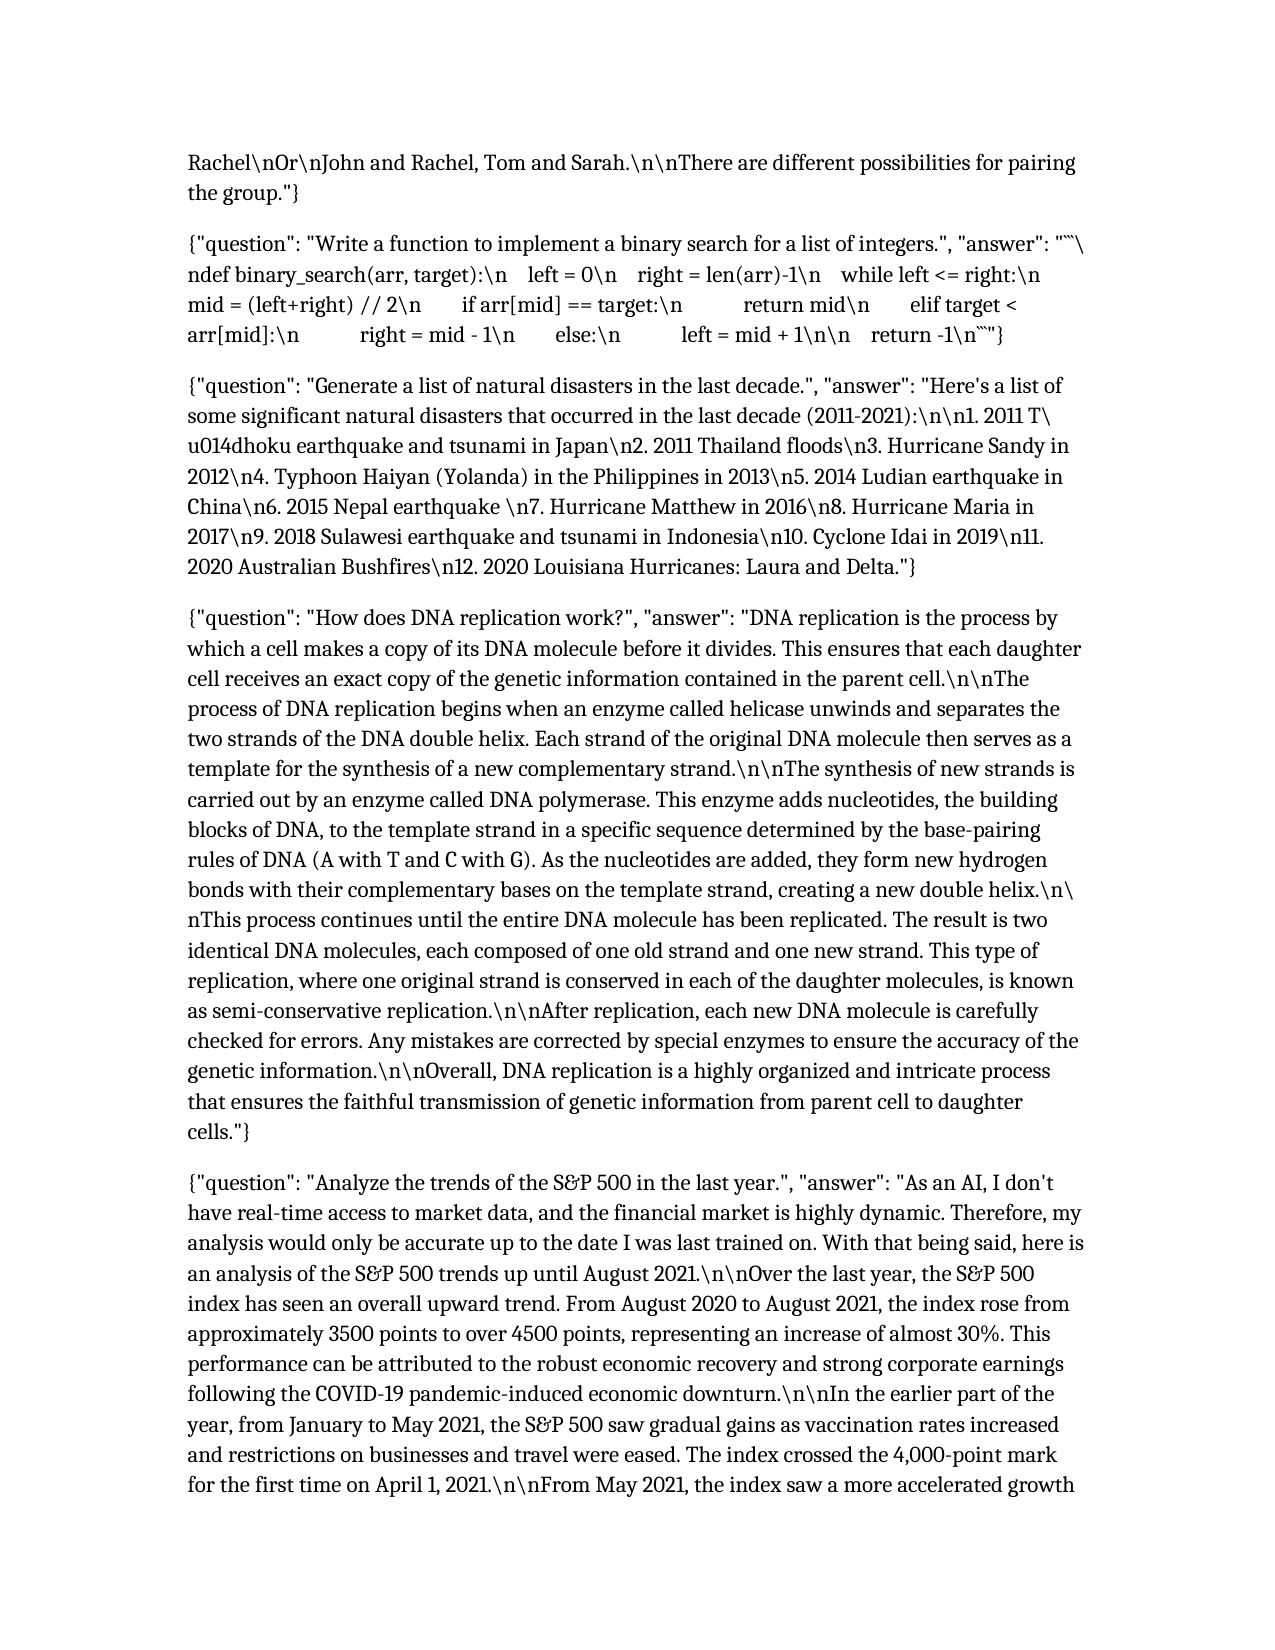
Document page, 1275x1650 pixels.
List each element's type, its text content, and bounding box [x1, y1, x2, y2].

text {"question": "Write a function to implement a binary search for a list of integers.", "answer": "```\ndef binary_search(arr, target):\n left = 0\n right = len(arr)-1\n while left <= right:\n mid = (left+right) // 2\n if arr[mid] == target:\n return mid\n elif target < arr[mid]:\n right = mid - 1\n else:\n left = mid + 1\n\n return -1\n```"} [187, 231, 1087, 348]
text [187, 1170, 1087, 1498]
text {"question": "Generate a list of natural disasters in the last decade.", "answer": "Here's a list of some significant natural disasters that occurred in the last decade (2011-2021):\n\n1. 2011 T\u014dhoku earthquake and tsunami in Japan\n2. 2011 Thailand floods\n3. Hurricane Sandy in 2012\n4. Typhoon Haiyan (Yolanda) in the Philippines in 2013\n5. 2014 Ludian earthquake in China\n6. 2015 Nepal earthquake \n7. Hurricane Matthew in 2016\n8. Hurricane Maria in 2017\n9. 2018 Sulawesi earthquake and tsunami in Indonesia\n10. Cyclone Idai in 2019\n11. 2020 Australian Bushfires\n12. 2020 Louisiana Hurricanes: Laura and Delta."} [187, 373, 1087, 581]
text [187, 150, 1087, 207]
text {"question": "How does DNA replication work?", "answer": "DNA replication is the process by which a cell makes a copy of its DNA molecule before it divides. This ensures that each daughter cell receives an exact copy of the genetic information contained in the parent cell.\n\nThe process of DNA replication begins when an enzyme called helicase unwinds and separates the two strands of the DNA double helix. Each strand of the original DNA molecule then serves as a template for the synthesis of a new complementary strand.\n\nThe synthesis of new strands is carried out by an enzyme called DNA polymerase. This enzyme adds nucleotides, the building blocks of DNA, to the template strand in a specific sequence determined by the base-pairing rules of DNA (A with T and C with G). As the nucleotides are added, they form new hydrogen bonds with their complementary bases on the template strand, creating a new double helix.\n\nThis process continues until the entire DNA molecule has been replicated. The result is two identical DNA molecules, each composed of one old strand and one new strand. This type of replication, where one original strand is conserved in each of the daughter molecules, is known as semi-conservative replication.\n\nAfter replication, each new DNA molecule is carefully checked for errors. Any mistakes are corrected by special enzymes to ensure the accuracy of the genetic information.\n\nOverall, DNA replication is a highly organized and intricate process that ensures the faithful transmission of genetic information from parent cell to daughter cells."} [187, 605, 1087, 1145]
